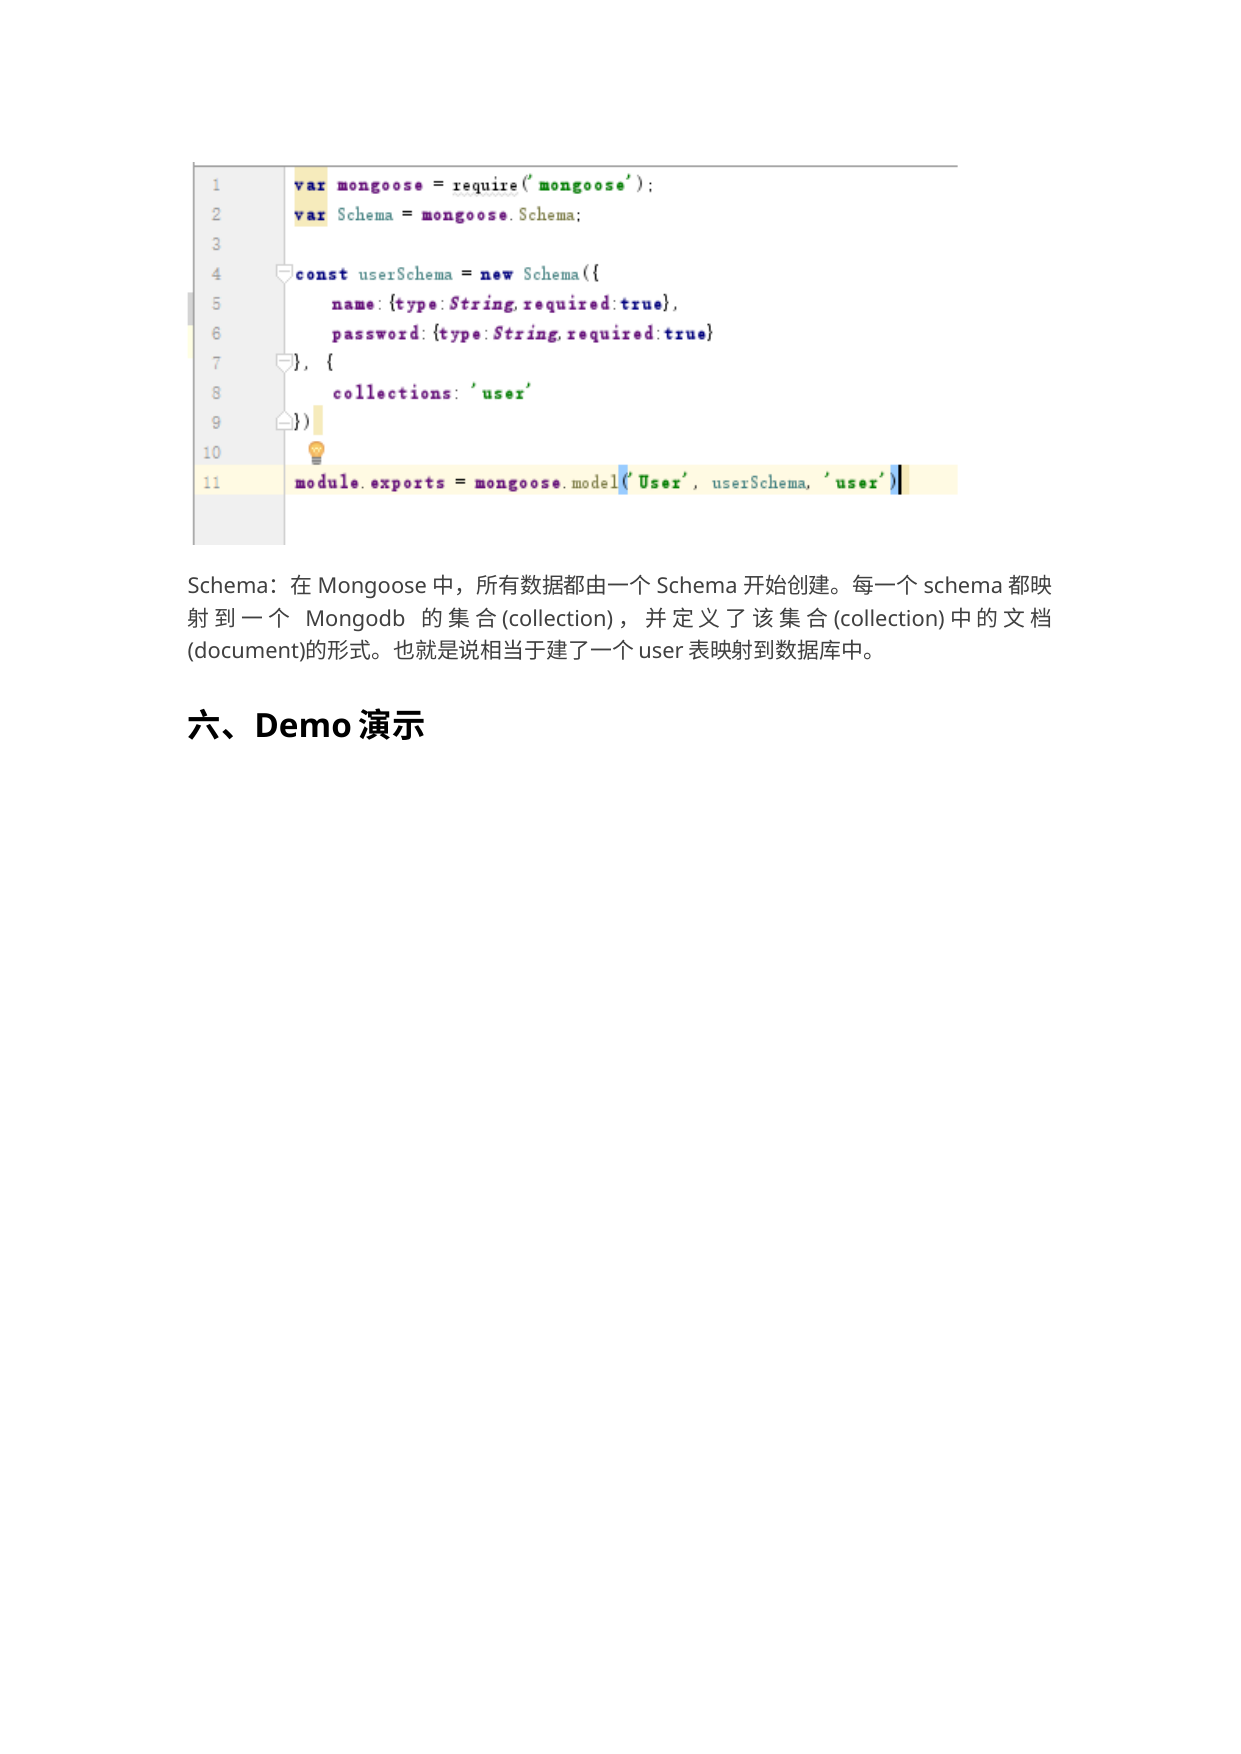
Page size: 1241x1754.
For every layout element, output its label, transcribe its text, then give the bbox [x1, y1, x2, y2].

picture [187, 162, 958, 545]
title 六、Demo演示 [187, 691, 1053, 756]
text Schema：在 Mongoose 中，所有数据都由一个 Schema 开始创建。每一个 schema 都映射到一个 Mongodb 的集合(collection)，并定义了该集合(collection)中的文档(document)的形式。也就是说相当于建了一个user表映射到数据库中。 [187, 568, 1053, 666]
